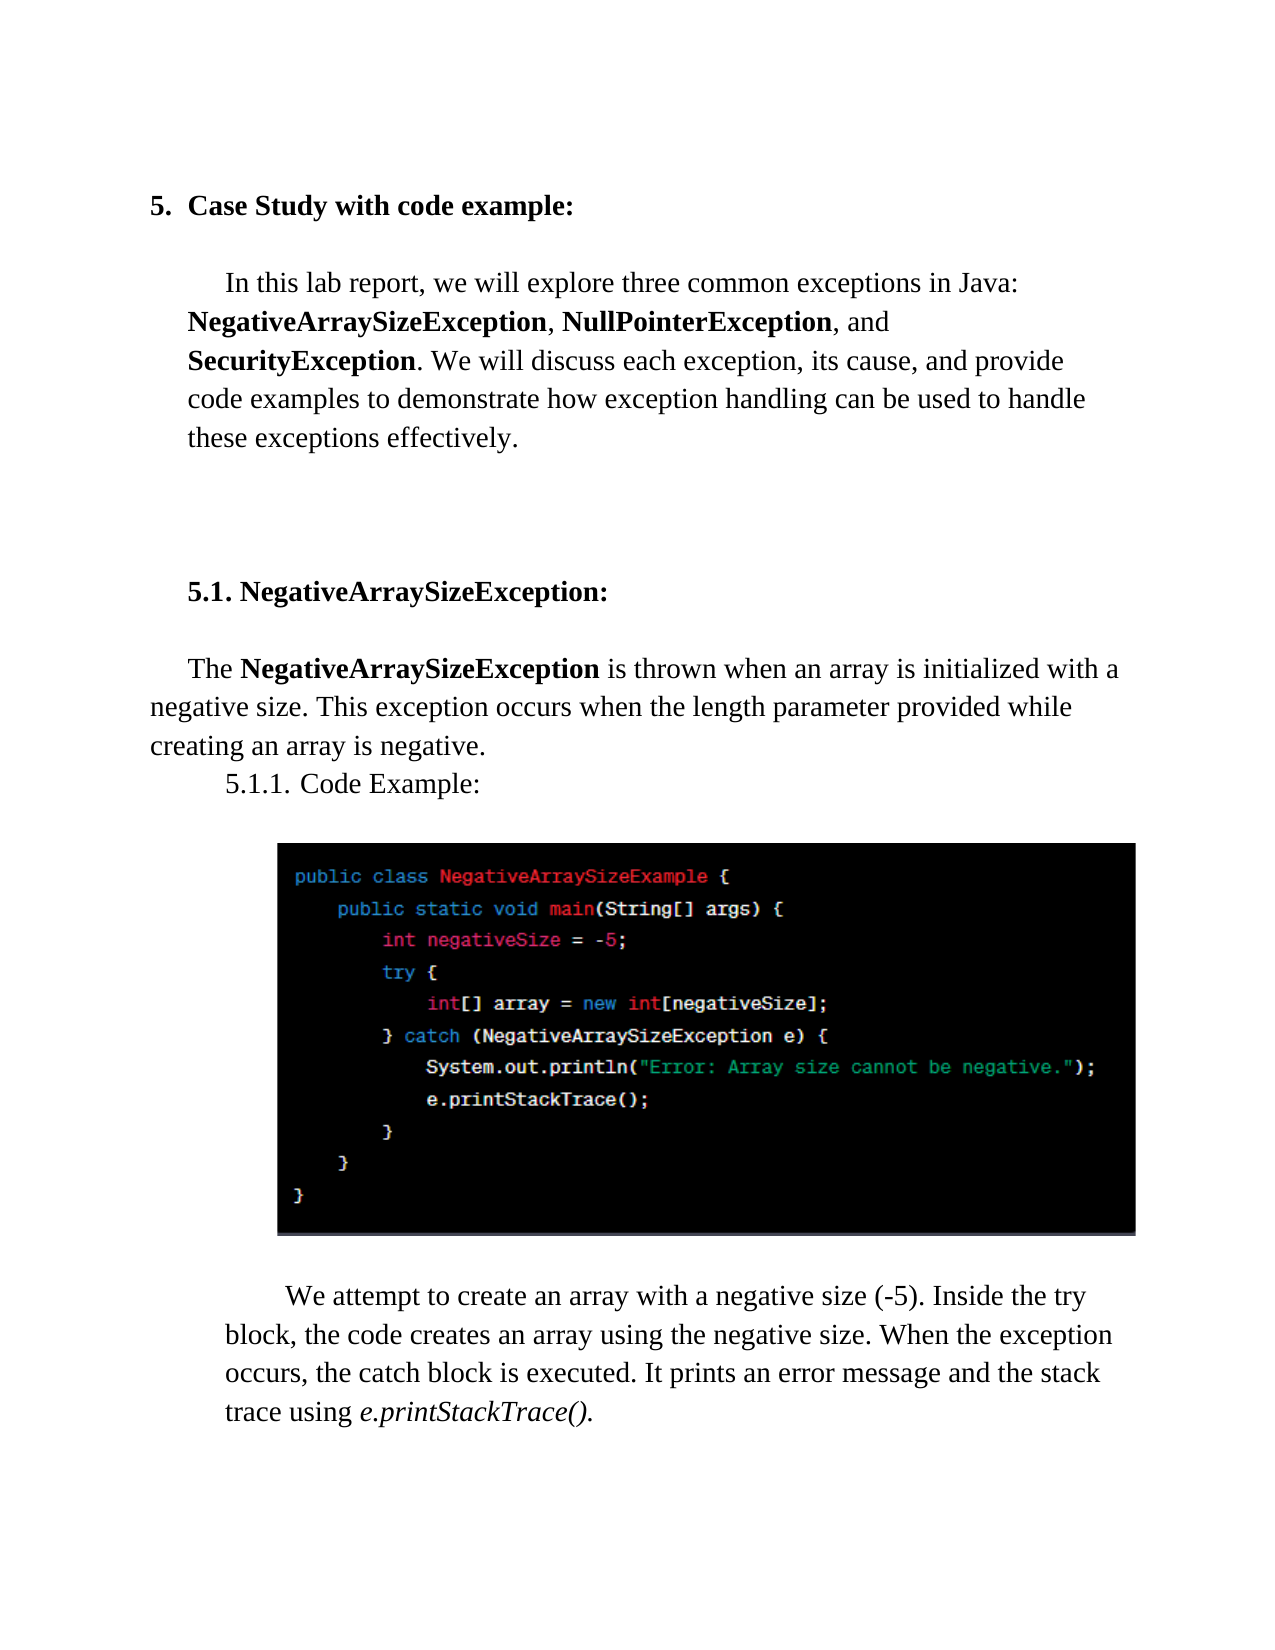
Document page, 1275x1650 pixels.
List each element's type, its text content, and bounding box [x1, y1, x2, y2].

text We attempt to create an array with a negative size (-5). Inside the try block, the code creates an array using the negative size. When the exception occurs, the catch block is executed. It prints an error message and the stack trace using e.printStackTrace(). [225, 1278, 1125, 1428]
text In this lab report, we will explore three common exceptions in Java: NegativeArraySizeException, NullPointerException, and SecurityException. We will discuss each exception, its cause, and provide code examples to demonstrate how exception handling can be used to handle these exceptions effectively. [187, 266, 1125, 453]
list . NegativeArraySizeException: [187, 574, 1125, 607]
text The NegativeArraySizeException is thrown when an array is initialized with a negative size. This exception occurs when the length parameter provided while creating an array is negative. [150, 651, 1125, 762]
picture [277, 843, 1136, 1236]
list Case Study with code example: [150, 188, 1125, 222]
list Code Example: [225, 767, 1125, 800]
